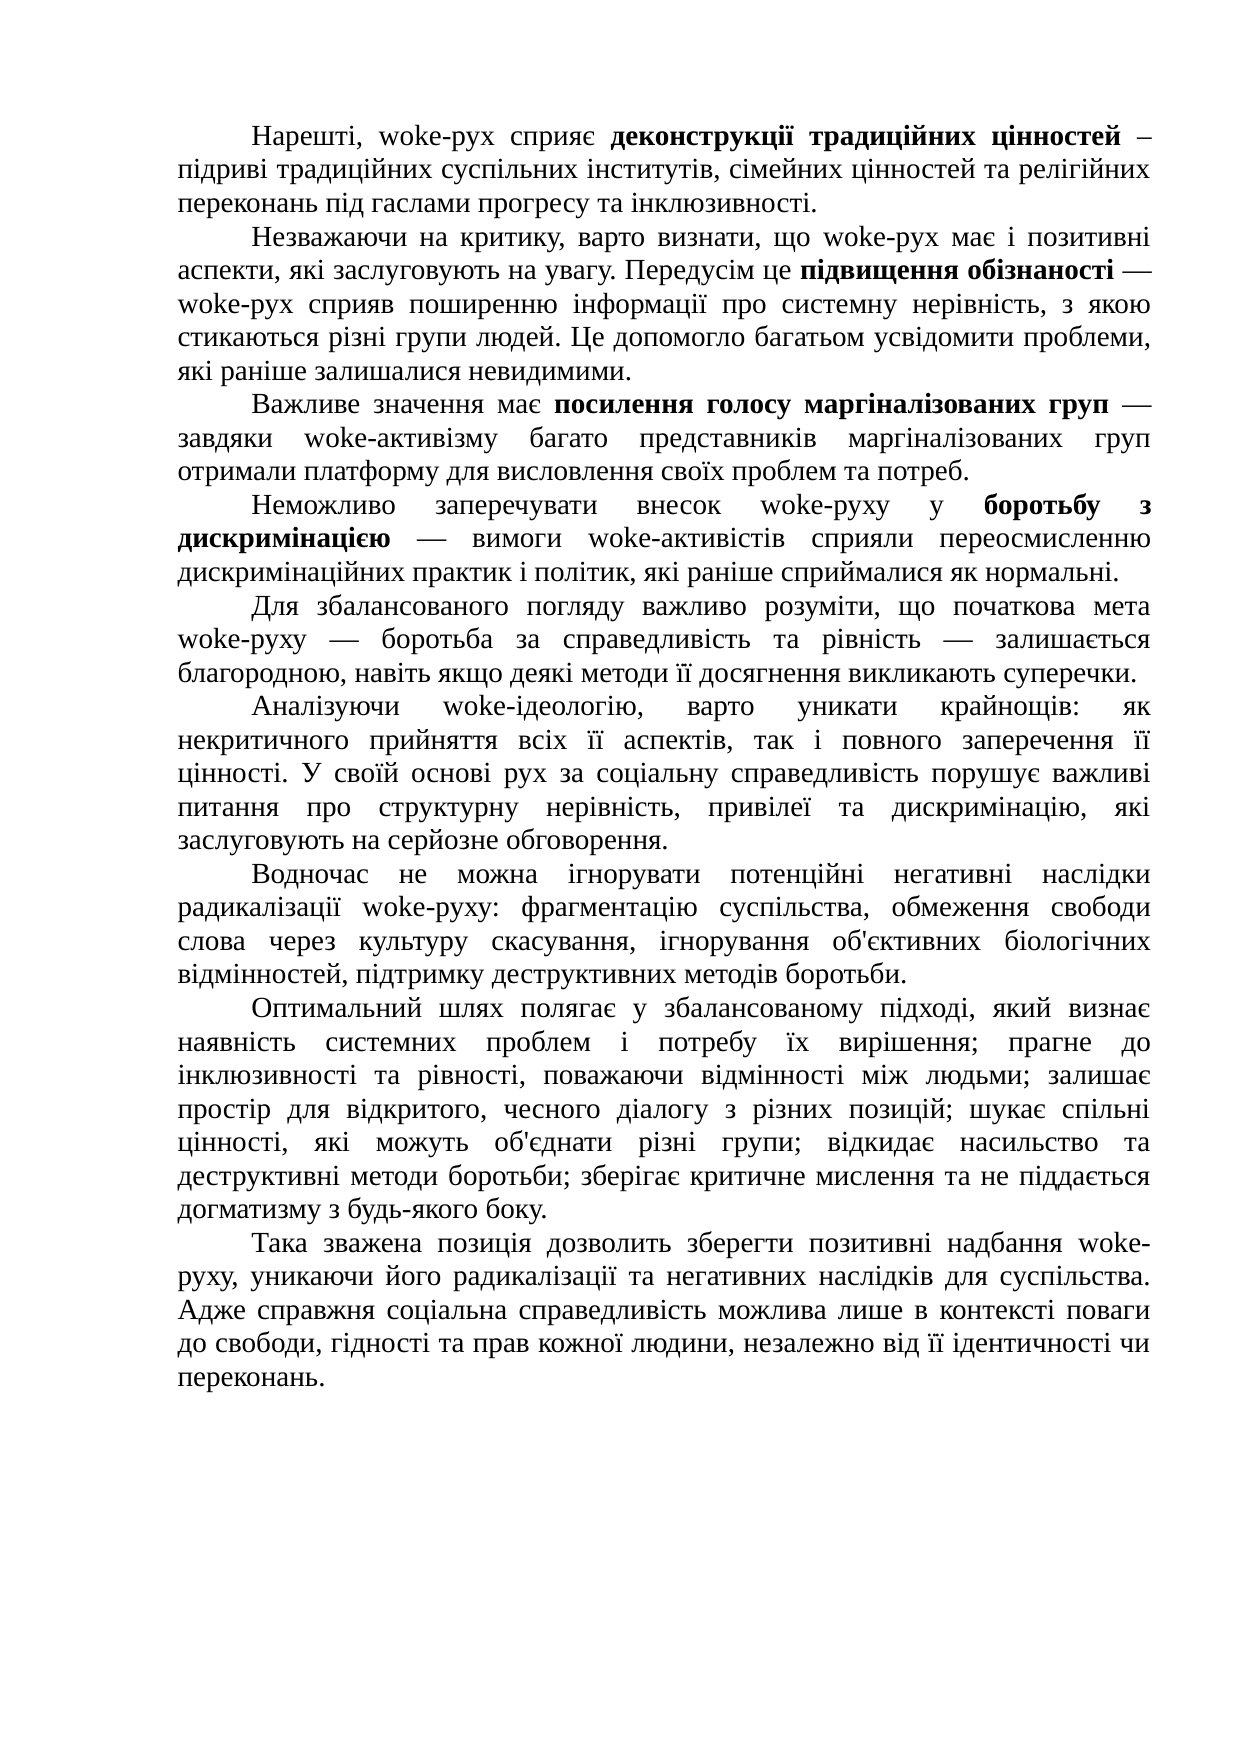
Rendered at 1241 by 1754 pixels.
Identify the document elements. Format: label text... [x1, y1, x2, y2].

text Нарешті, woke-рух сприяє деконструкції традиційних цінностей – підриві традиційних суспільних інститутів, сімейних цінностей та релігійних переконань під гаслами прогресу та інклюзивності. [177, 118, 1152, 219]
text Неможливо заперечувати внесок woke-руху у боротьбу з дискримінацією — вимоги woke-активістів сприяли переосмисленню дискримінаційних практик і політик, які раніше сприймалися як нормальні. [177, 487, 1152, 588]
text Важливе значення має посилення голосу маргіналізованих груп — завдяки woke-активізму багато представників маргіналізованих груп отримали платформу для висловлення своїх проблем та потреб. [177, 386, 1152, 487]
text Така зважена позиція дозволить зберегти позитивні надбання woke-руху, уникаючи його радикалізації та негативних наслідків для суспільства. Адже справжня соціальна справедливість можлива лише в контексті поваги до свободи, гідності та прав кожної людини, незалежно від її ідентичності чи переконань. [177, 1225, 1152, 1393]
text Незважаючи на критику, варто визнати, що woke-рух має і позитивні аспекти, які заслуговують на увагу. Передусім це підвищення обізнаності — woke-рух сприяв поширенню інформації про системну нерівність, з якою стикаються різні групи людей. Це допомогло багатьом усвідомити проблеми, які раніше залишалися невидимими. [177, 219, 1152, 386]
text Оптимальний шлях полягає у збалансованому підході, який визнає наявність системних проблем і потребу їх вирішення; прагне до інклюзивності та рівності, поважаючи відмінності між людьми; залишає простір для відкритого, чесного діалогу з різних позицій; шукає спільні цінності, які можуть об'єднати різні групи; відкидає насильство та деструктивні методи боротьби; зберігає критичне мислення та не піддається догматизму з будь-якого боку. [177, 990, 1152, 1225]
text Для збалансованого погляду важливо розуміти, що початкова мета woke-руху — боротьба за справедливість та рівність — залишається благородною, навіть якщо деякі методи її досягнення викликають суперечки. [177, 588, 1152, 688]
text Водночас не можна ігнорувати потенційні негативні наслідки радикалізації woke-руху: фрагментацію суспільства, обмеження свободи слова через культуру скасування, ігнорування об'єктивних біологічних відмінностей, підтримку деструктивних методів боротьби. [177, 856, 1152, 990]
text Аналізуючи woke-ідеологію, варто уникати крайнощів: як некритичного прийняття всіх її аспектів, так і повного заперечення її цінності. У своїй основі рух за соціальну справедливість порушує важливі питання про структурну нерівність, привілеї та дискримінацію, які заслуговують на серйозне обговорення. [177, 688, 1152, 856]
